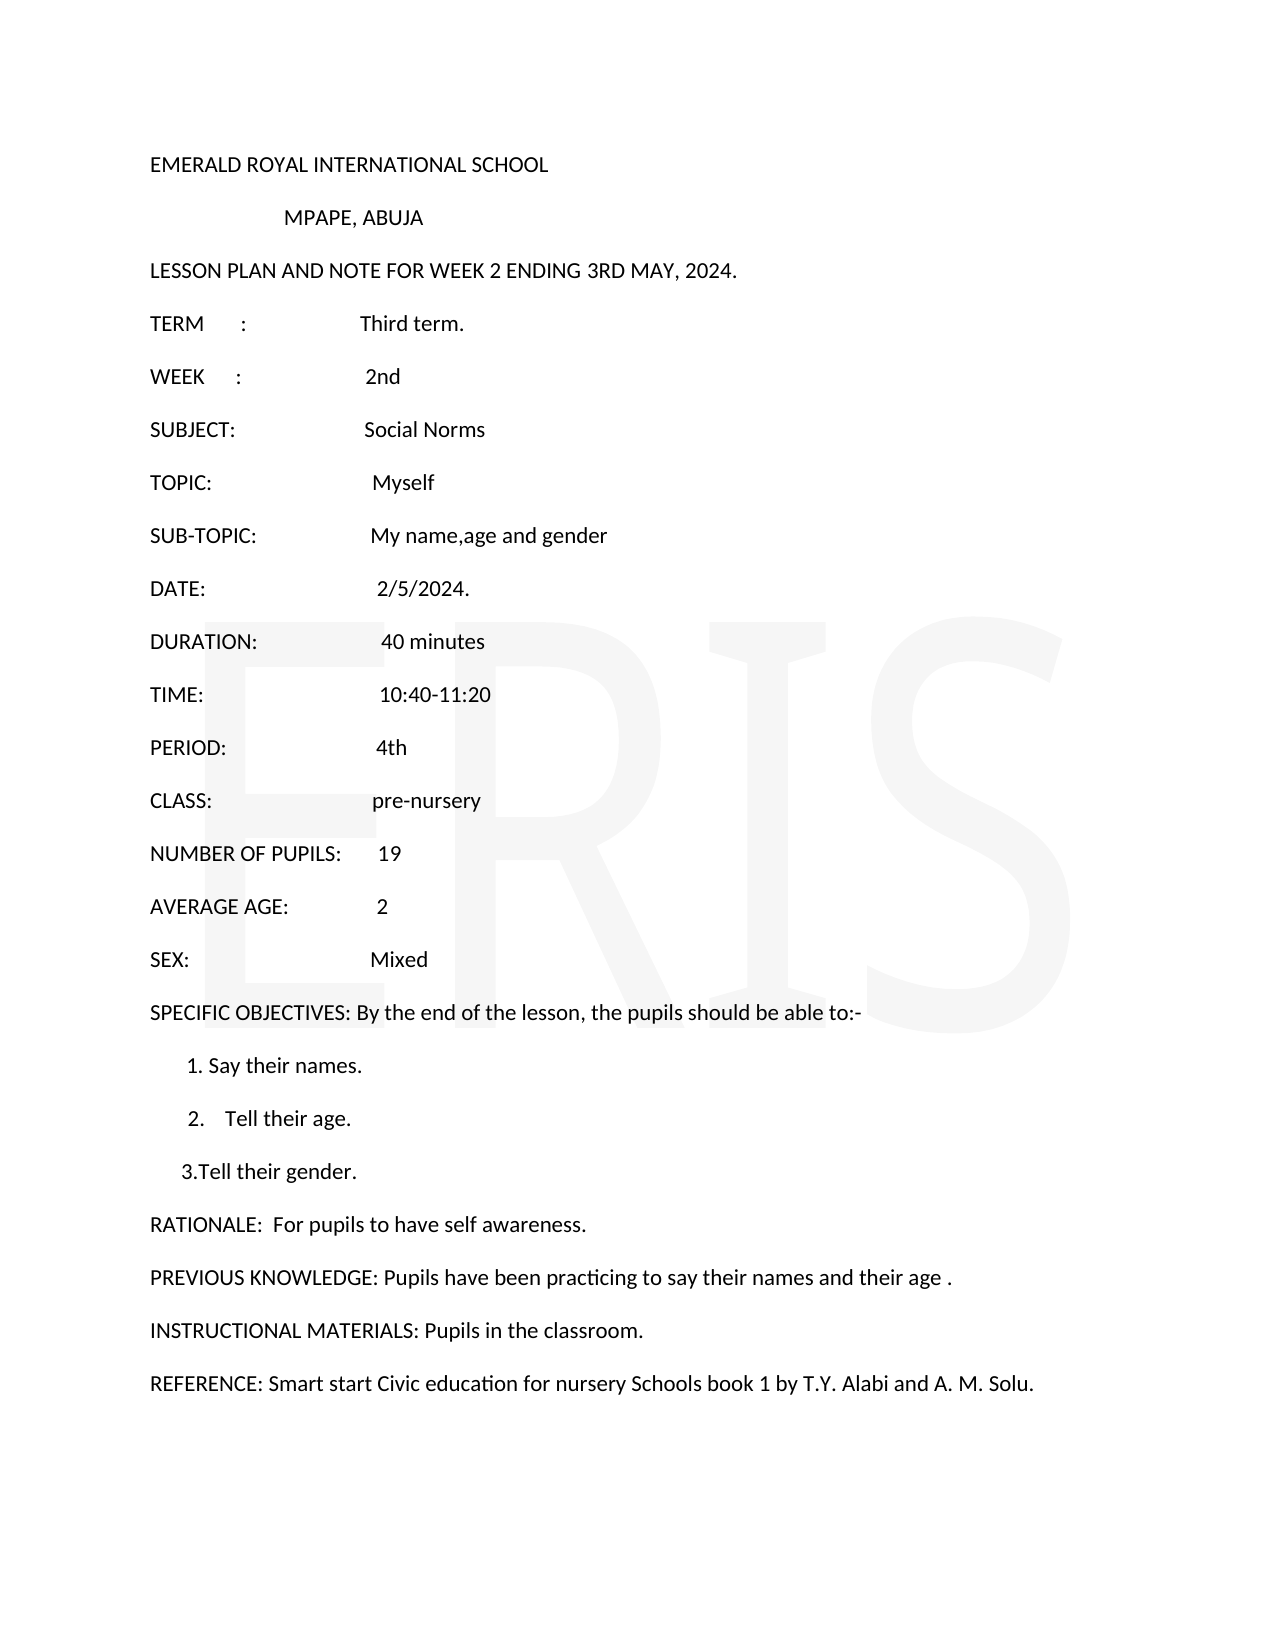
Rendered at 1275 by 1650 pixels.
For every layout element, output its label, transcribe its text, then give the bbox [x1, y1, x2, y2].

text LESSON PLAN AND NOTE FOR WEEK 2 ENDING 3RD MAY, 2024. [150, 256, 1125, 284]
text PERIOD: 4th [150, 733, 1125, 761]
text PREVIOUS KNOWLEDGE: Pupils have been practicing to say their names and their age . [150, 1263, 1125, 1291]
text 1. Say their names. [150, 1051, 1125, 1079]
text WEEK : 2nd [150, 362, 1125, 390]
text SUBJECT: Social Norms [150, 415, 1125, 443]
text TERM : Third term. [150, 309, 1125, 337]
text DATE: 2/5/2024. [150, 574, 1125, 602]
text TIME: 10:40-11:20 [150, 680, 1125, 708]
text SUB-TOPIC: My name,age and gender [150, 521, 1125, 549]
text MPAPE, ABUJA [150, 203, 1125, 231]
text EMERALD ROYAL INTERNATIONAL SCHOOL [150, 150, 1125, 178]
text AVERAGE AGE: 2 [150, 892, 1125, 920]
text RATIONALE: For pupils to have self awareness. [150, 1210, 1125, 1238]
text NUMBER OF PUPILS: 19 [150, 839, 1125, 867]
text CLASS: pre-nursery [150, 786, 1125, 814]
text DURATION: 40 minutes [150, 627, 1125, 655]
text INSTRUCTIONAL MATERIALS: Pupils in the classroom. [150, 1316, 1125, 1344]
text TOPIC: Myself [150, 468, 1125, 496]
list Tell their age. [187, 1104, 1125, 1132]
text SPECIFIC OBJECTIVES: By the end of the lesson, the pupils should be able to:- [150, 998, 1125, 1026]
text 3.Tell their gender. [150, 1157, 1125, 1185]
text SEX: Mixed [150, 945, 1125, 973]
text REFERENCE: Smart start Civic education for nursery Schools book 1 by T.Y. Alabi and A. M. Solu. [150, 1369, 1125, 1397]
